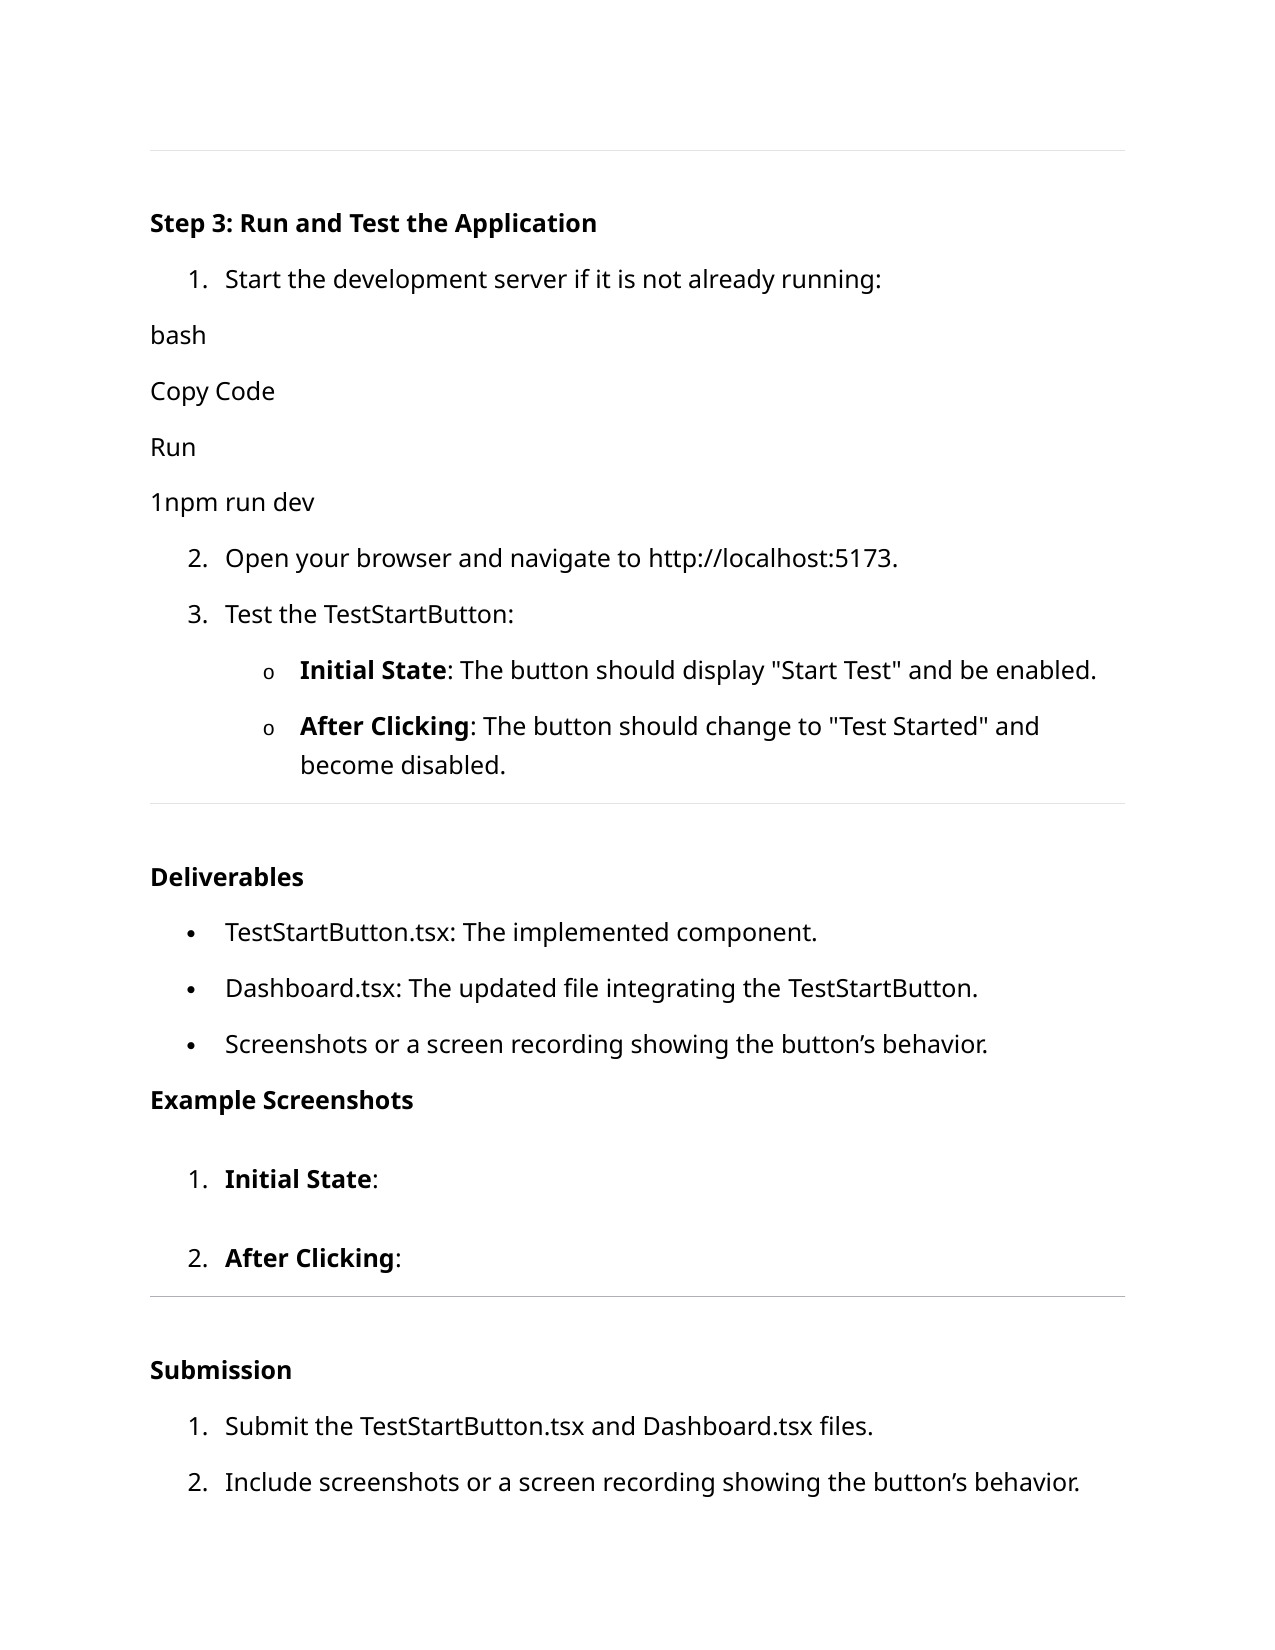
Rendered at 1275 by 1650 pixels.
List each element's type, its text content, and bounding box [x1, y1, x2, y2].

list Screenshots or a screen recording showing the button’s behavior. [187, 1027, 1125, 1061]
text 1npm run dev [150, 485, 1125, 519]
list Submit the TestStartButton.tsx and Dashboard.tsx files. [187, 1408, 1125, 1442]
text Example Screenshots [150, 1082, 1125, 1117]
list Test the TestStartButton: [187, 597, 1125, 631]
list Initial State: [187, 1138, 1125, 1196]
list Initial State: The button should display "Start Test" and be enabled. [262, 652, 1125, 687]
text Deliverables [150, 859, 1125, 893]
list After Clicking: The button should change to "Test Started" and become disabled. [262, 708, 1125, 782]
text Run [150, 429, 1125, 463]
text Step 3: Run and Test the Application [150, 206, 1125, 240]
list Dashboard.tsx: The updated file integrating the TestStartButton. [187, 971, 1125, 1005]
text Copy Code [150, 373, 1125, 407]
list Include screenshots or a screen recording showing the button’s behavior. [187, 1464, 1125, 1498]
list TestStartButton.tsx: The implemented component. [187, 915, 1125, 949]
list Start the development server if it is not already running: [187, 262, 1125, 296]
list After Clicking: [187, 1217, 1125, 1275]
text bash [150, 317, 1125, 352]
list Open your browser and navigate to http://localhost:5173. [187, 541, 1125, 575]
text Submission [150, 1352, 1125, 1387]
